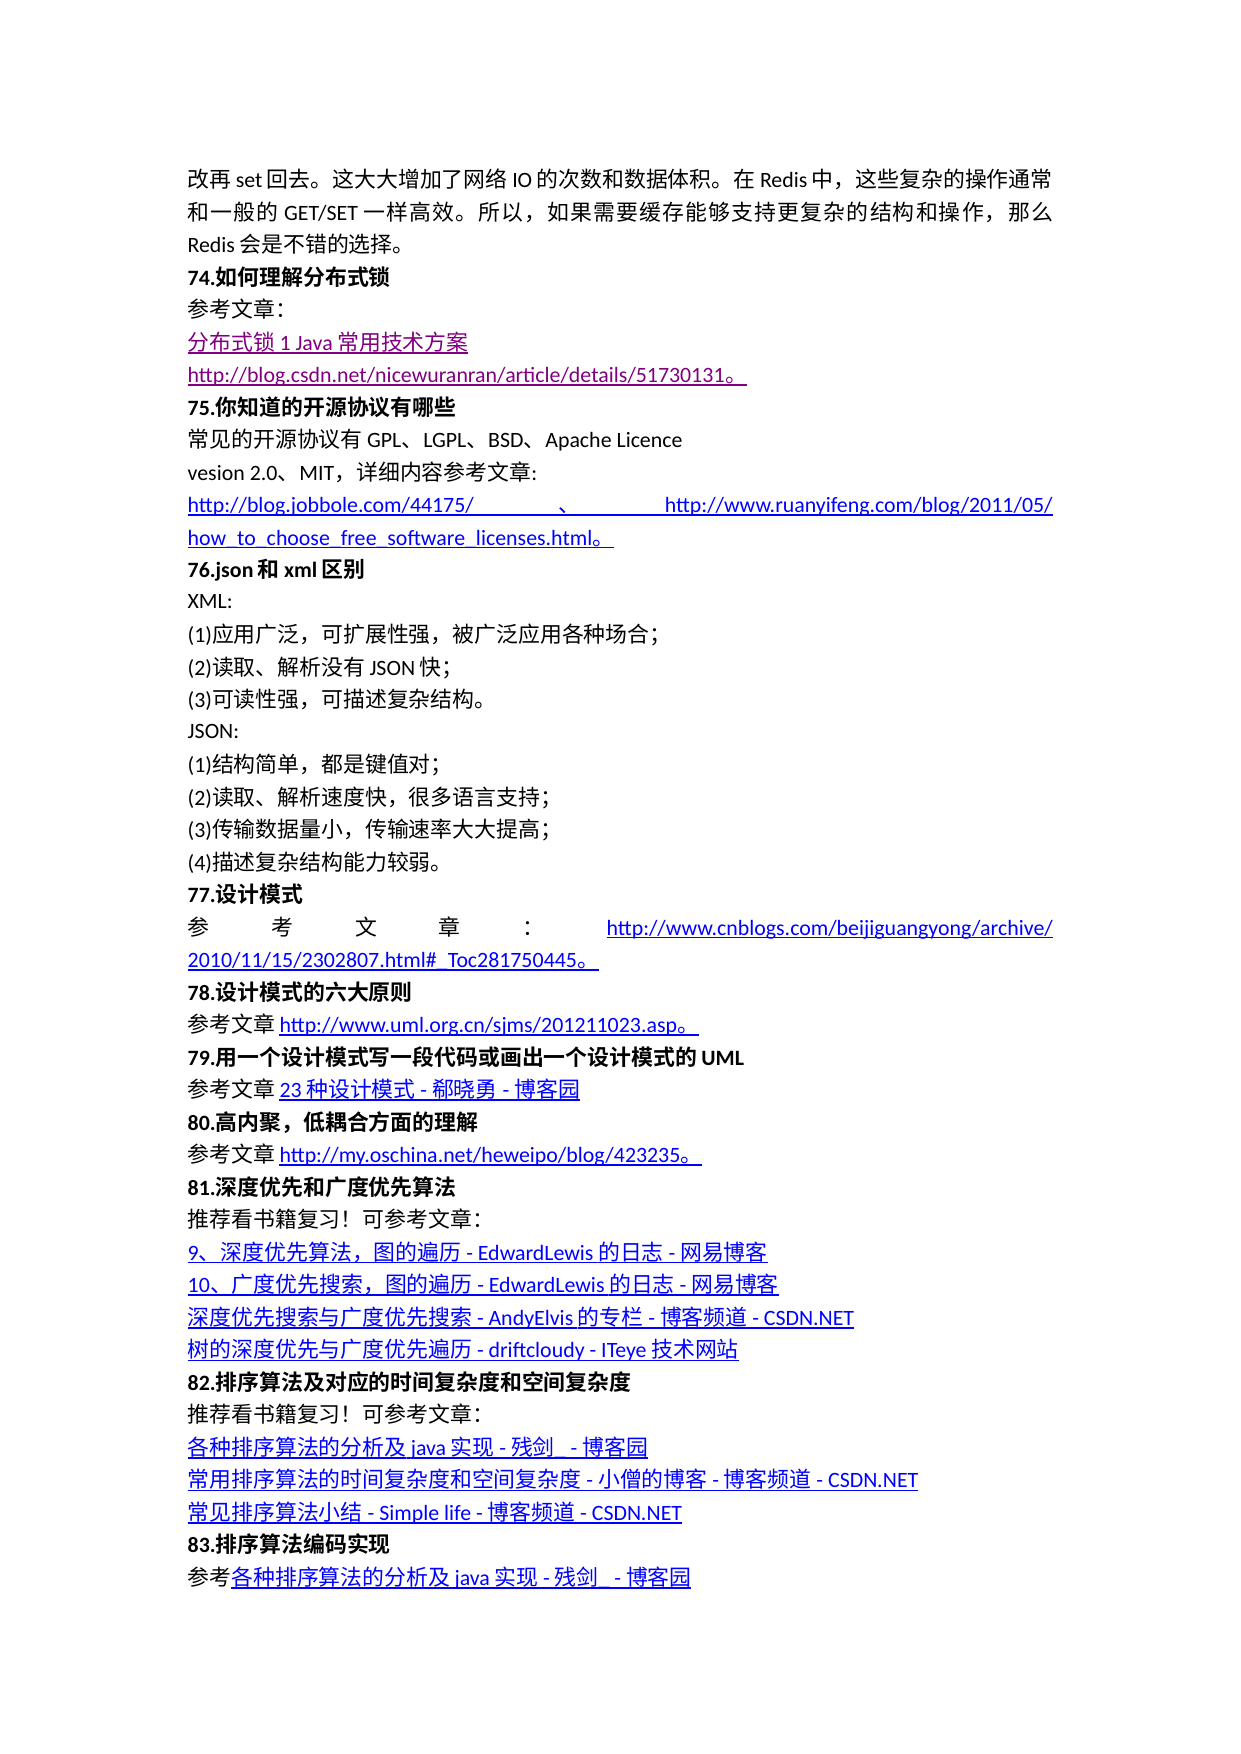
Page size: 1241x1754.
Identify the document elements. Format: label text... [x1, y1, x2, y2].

text 82.排序算法及对应的时间复杂度和空间复杂度 [187, 1364, 1053, 1397]
text 75.你知道的开源协议有哪些 [187, 389, 1053, 422]
text 78.设计模式的六大原则 [187, 974, 1053, 1007]
text 参考文章：http://www.cnblogs.com/beijiguangyong/archive/2010/11/15/2302807.html#_Toc281750445。 [187, 909, 1053, 974]
text 76.json和xml区别 [187, 552, 1053, 584]
text 推荐看书籍复习！可参考文章： 各种排序算法的分析及java实现 - 残剑_ - 博客园 常用排序算法的时间复杂度和空间复杂度 - 小僧的博客 - 博客频道 - CSDN.NET 常见排序算法小结 - Simple life - 博客频道 - CSDN.NET [187, 1397, 1053, 1527]
text 74.如何理解分布式锁 [187, 259, 1053, 292]
text 推荐看书籍复习！可参考文章： 9、深度优先算法，图的遍历 - EdwardLewis的日志 - 网易博客 10、广度优先搜索，图的遍历 - EdwardLewis的日志 - 网易博客 深度优先搜索与广度优先搜索 - AndyElvis的专栏 - 博客频道 - CSDN.NET 树的深度优先与广度优先遍历 - driftcloudy - ITeye技术网站 [187, 1202, 1053, 1364]
text 参考文章23种设计模式 - 郗晓勇 - 博客园 [187, 1072, 1053, 1104]
text 81.深度优先和广度优先算法 [187, 1169, 1053, 1202]
text 参考文章http://www.uml.org.cn/sjms/201211023.asp。 [187, 1007, 1053, 1039]
text 83.排序算法编码实现 [187, 1527, 1053, 1559]
text 参考文章http://my.oschina.net/heweipo/blog/423235。 [187, 1137, 1053, 1169]
text 80.高内聚，低耦合方面的理解 [187, 1104, 1053, 1137]
text 参考文章： 分布式锁1 Java常用技术方案 http://blog.csdn.net/nicewuranran/article/details/51730131。 [187, 292, 1053, 389]
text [187, 162, 1053, 259]
text 参考各种排序算法的分析及java实现 - 残剑_ - 博客园 [187, 1559, 1053, 1592]
text XML: (1)应用广泛，可扩展性强，被广泛应用各种场合； (2)读取、解析没有JSON快； (3)可读性强，可描述复杂结构。 JSON: (1)结构简单，都是键值对； (2)读取、解析速度快，很多语言支持； (3)传输数据量小，传输速率大大提高； (4)描述复杂结构能力较弱。 [187, 584, 1053, 877]
text 79.用一个设计模式写一段代码或画出一个设计模式的UML [187, 1039, 1053, 1072]
text 77.设计模式 [187, 877, 1053, 909]
text 常见的开源协议有GPL、LGPL、BSD、Apache Licence vesion 2.0、MIT，详细内容参考文章: http://blog.jobbole.com/44175/、http://www.ruanyifeng.com/blog/2011/05/how_to_choose_free_software_licenses.html。 [187, 422, 1053, 514]
text 常见的开源协议有GPL、LGPL、BSD、Apache Licence vesion 2.0、MIT，详细内容参考文章: http://blog.jobbole.com/44175/、http://www.ruanyifeng.com/blog/2011/05/how_to_choose_free_software_licenses.html。 [187, 515, 1053, 552]
